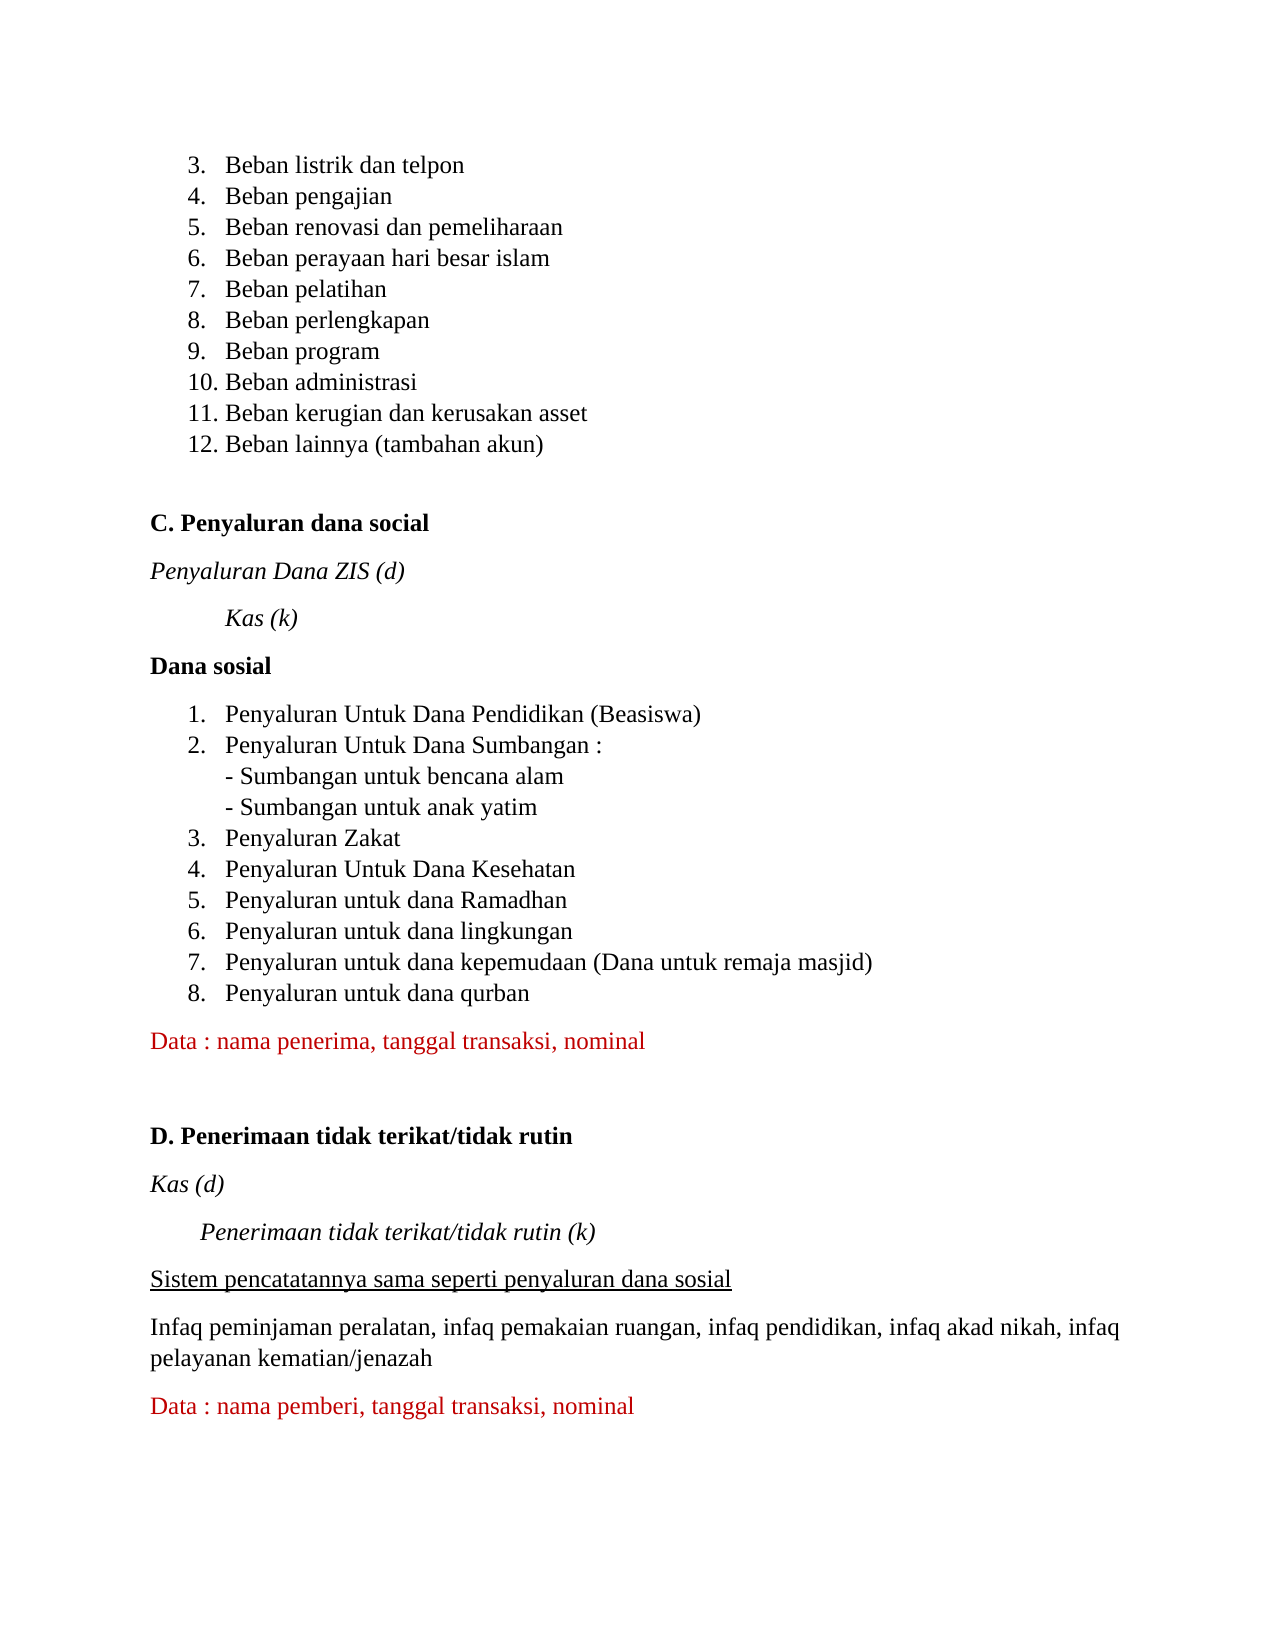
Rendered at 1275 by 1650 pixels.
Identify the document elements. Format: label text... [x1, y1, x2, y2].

text C. Penyaluran dana social [150, 508, 1125, 537]
text Penyaluran Dana ZIS (d) [150, 556, 1125, 584]
text D. Penerimaan tidak terikat/tidak rutin [150, 1121, 1125, 1150]
list Beban perayaan hari besar islam [187, 243, 1125, 272]
list Beban program [187, 336, 1125, 365]
text Kas (k) [150, 603, 1125, 632]
list Penyaluran Untuk Dana Sumbangan : [187, 730, 1125, 759]
list Penyaluran untuk dana qurban [187, 978, 1125, 1007]
text Penerimaan tidak terikat/tidak rutin (k) [150, 1217, 1125, 1246]
list Beban pengajian [187, 181, 1125, 210]
list Penyaluran untuk dana Ramadhan [187, 885, 1125, 914]
text Infaq peminjaman peralatan, infaq pemakaian ruangan, infaq pendidikan, infaq akad nikah, infaq pelayanan kematian/jenazah [150, 1312, 1125, 1372]
list - Sumbangan untuk bencana alam [225, 761, 1125, 790]
list Beban administrasi [187, 367, 1125, 396]
list Penyaluran untuk dana lingkungan [187, 916, 1125, 945]
text Kas (d) [150, 1169, 1125, 1198]
list Beban lainnya (tambahan akun) [187, 429, 1125, 458]
text Data : nama pemberi, tanggal transaksi, nominal [150, 1391, 1125, 1420]
text Data : nama penerima, tanggal transaksi, nominal [150, 1026, 1125, 1055]
text Sistem pencatatannya sama seperti penyaluran dana sosial [150, 1264, 1125, 1293]
list Penyaluran Untuk Dana Kesehatan [187, 854, 1125, 883]
list Beban listrik dan telpon [187, 150, 1125, 179]
list - Sumbangan untuk anak yatim [225, 792, 1125, 821]
list Beban pelatihan [187, 274, 1125, 303]
list Beban perlengkapan [187, 305, 1125, 334]
list Penyaluran Zakat [187, 823, 1125, 852]
list Penyaluran untuk dana kepemudaan (Dana untuk remaja masjid) [187, 947, 1125, 976]
text Dana sosial [150, 651, 1125, 680]
list Penyaluran Untuk Dana Pendidikan (Beasiswa) [187, 699, 1125, 728]
list Beban renovasi dan pemeliharaan [187, 212, 1125, 241]
list Beban kerugian dan kerusakan asset [187, 398, 1125, 427]
